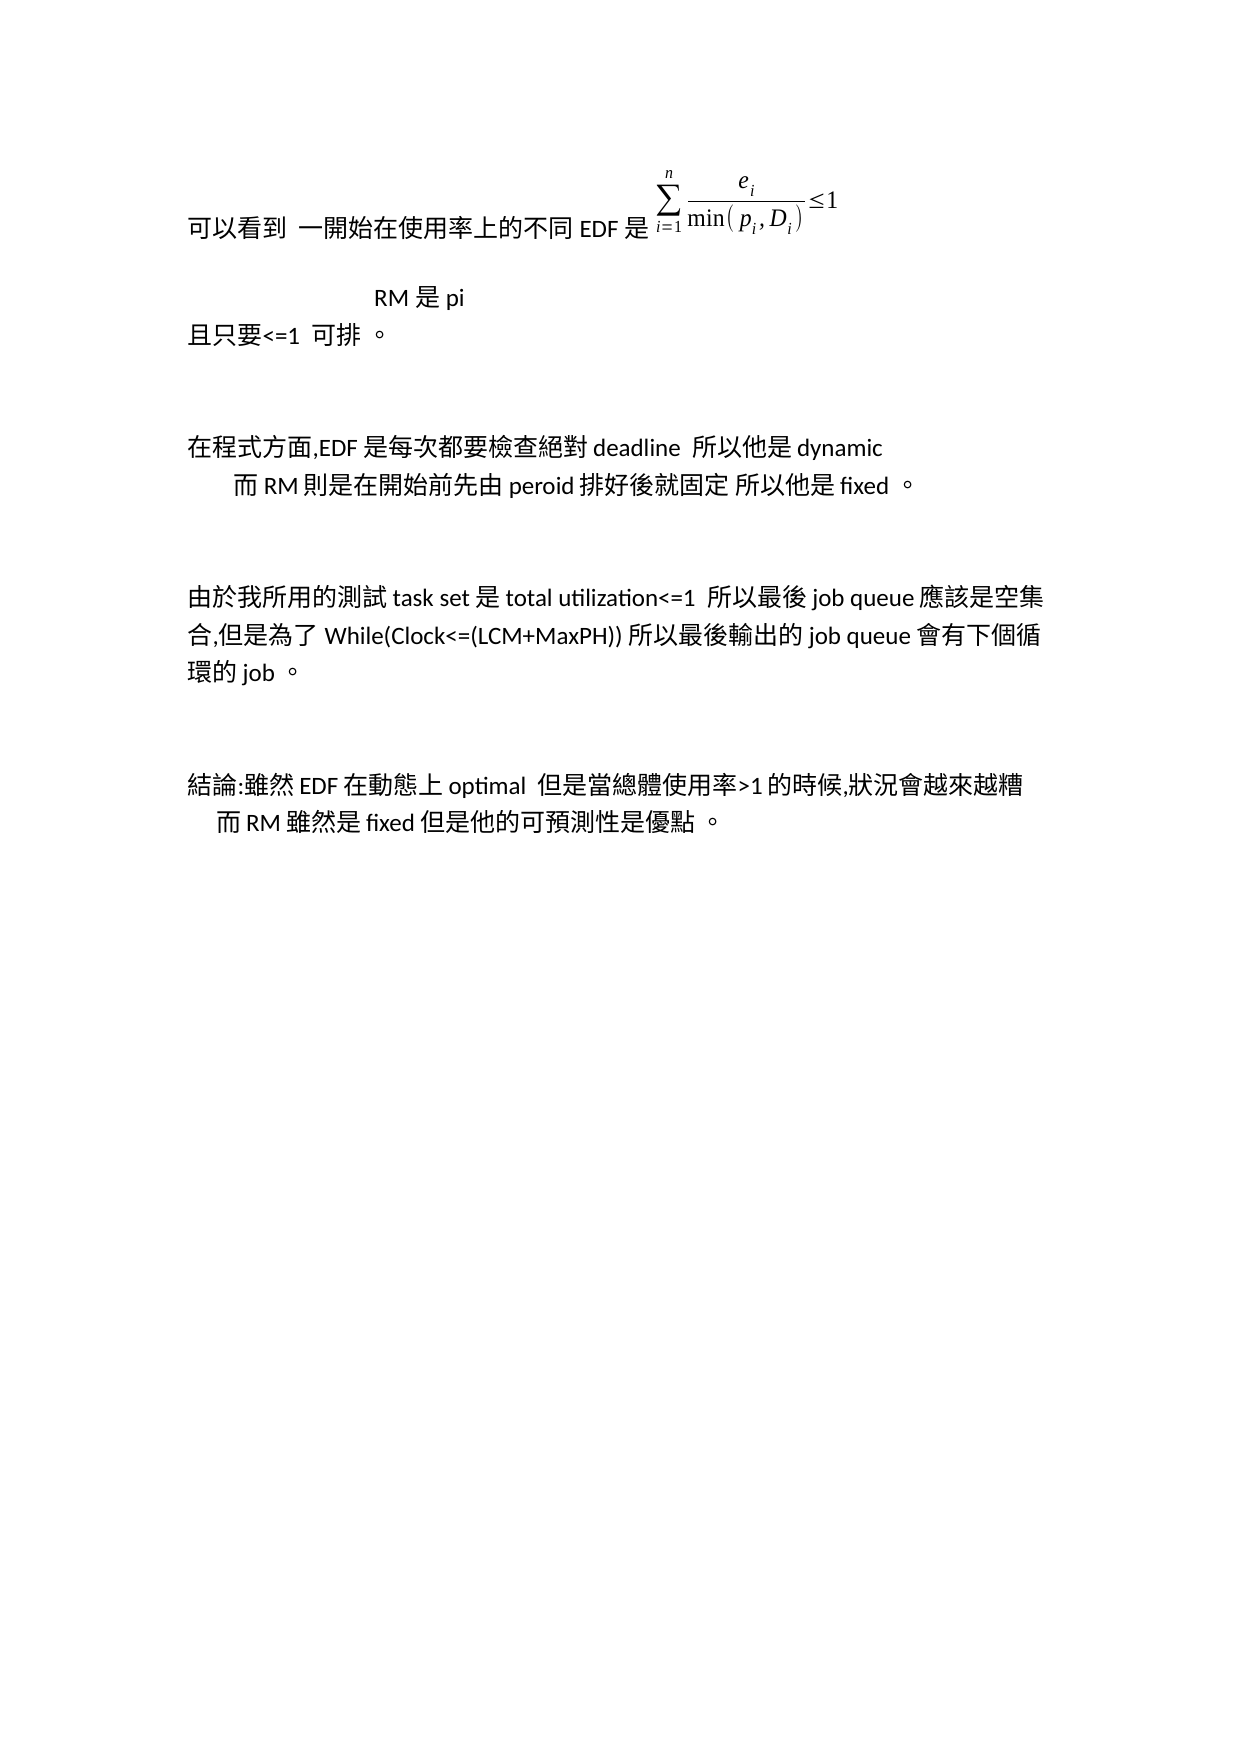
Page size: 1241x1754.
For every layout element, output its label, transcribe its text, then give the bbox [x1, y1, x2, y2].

text 在程式方面,EDF是每次都要檢查絕對deadline 所以他是dynamic [187, 427, 1053, 464]
text 結論:雖然EDF在動態上optimal 但是當總體使用率>1的時候,狀況會越來越糟 而RM雖然是fixed但是他的可預測性是優點 。 [187, 764, 1053, 839]
text 可以看到 一開始在使用率上的不同 EDF 是 [187, 164, 1053, 277]
text RM 是 pi [187, 277, 1053, 314]
text 且只要<=1 可排 。 [187, 314, 1053, 352]
text 而 RM則是在開始前先由peroid排好後就固定 所以他是fixed 。 [187, 464, 1053, 502]
text 由於我所用的測試task set是 total utilization<=1 所以最後job queue應該是空集合,但是為了 While(Clock<=(LCM+MaxPH)) 所以最後輸出的job queue會有下個循環的job 。 [187, 577, 1053, 689]
